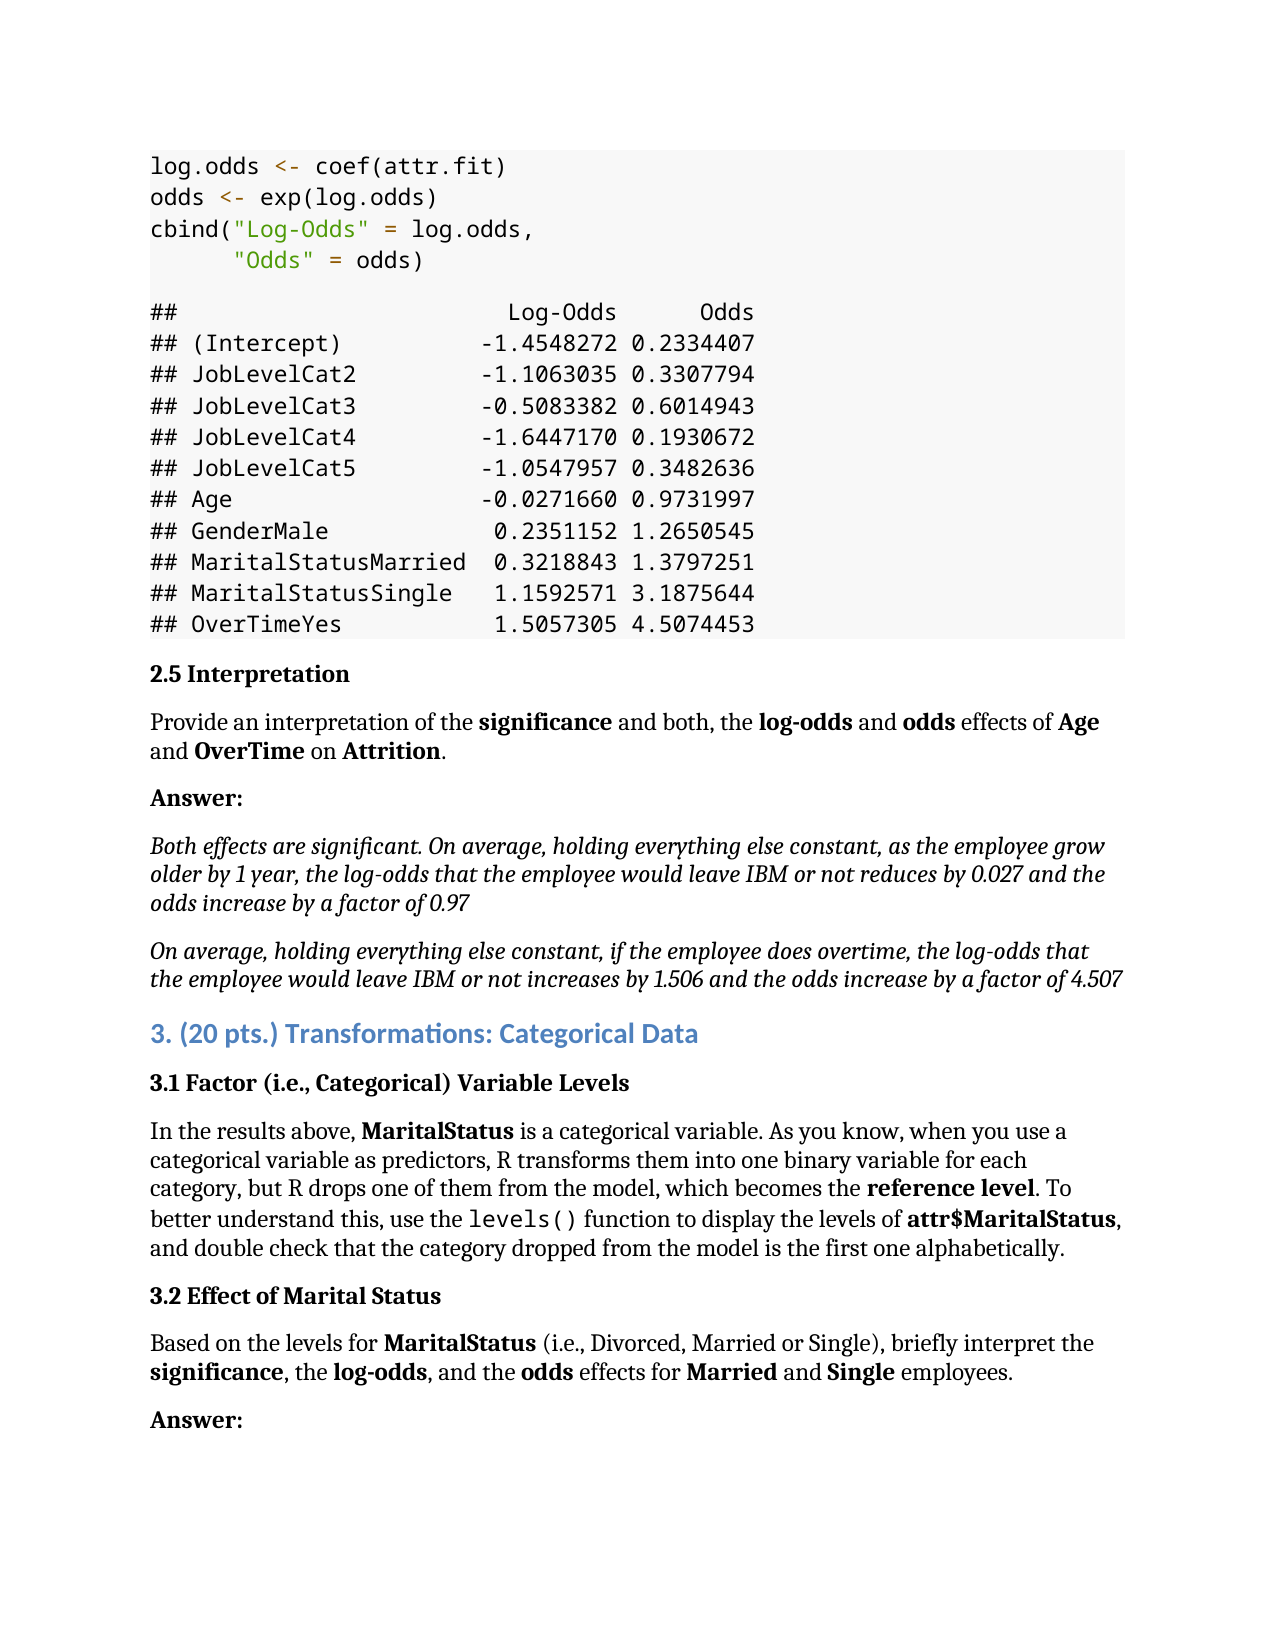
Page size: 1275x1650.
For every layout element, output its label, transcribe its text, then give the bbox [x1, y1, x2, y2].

text ## Log-Odds Odds ## (Intercept) -1.4548272 0.2334407 ## JobLevelCat2 -1.1063035 0.3307794 ## JobLevelCat3 -0.5083382 0.6014943 ## JobLevelCat4 -1.6447170 0.1930672 ## JobLevelCat5 -1.0547957 0.3482636 ## Age -0.0271660 0.9731997 ## GenderMale 0.2351152 1.2650545 ## MaritalStatusMarried 0.3218843 1.3797251 ## MaritalStatusSingle 1.1592571 3.1875644 ## OverTimeYes 1.5057305 4.5074453 [150, 296, 1125, 639]
subtitle 3. (20 pts.) Transformations: Categorical Data [150, 1015, 1125, 1051]
text Both effects are significant. On average, holding everything else constant, as the employee grow older by 1 year, the log-odds that the employee would leave IBM or not reduces by 0.027 and the odds increase by a factor of 0.97 [150, 832, 1125, 918]
text On average, holding everything else constant, if the employee does overtime, the log-odds that the employee would leave IBM or not increases by 1.506 and the odds increase by a factor of 4.507 [150, 937, 1125, 994]
text In the results above, MaritalStatus is a categorical variable. As you know, when you use a categorical variable as predictors, R transforms them into one binary variable for each category, but R drops one of them from the model, which becomes the reference level. To better understand this, use the levels() function to display the levels of attr$MaritalStatus, and double check that the category dropped from the model is the first one alphabetically. [150, 1117, 1125, 1263]
text Answer: [150, 1406, 1125, 1434]
text Based on the levels for MaritalStatus (i.e., Divorced, Married or Single), briefly interpret the significance, the log-odds, and the odds effects for Married and Single employees. [150, 1329, 1125, 1387]
text Provide an interpretation of the significance and both, the log-odds and odds effects of Age and OverTime on Attrition. [150, 708, 1125, 765]
text 3.2 Effect of Marital Status [150, 1282, 1125, 1311]
text Answer: [150, 784, 1125, 813]
text log.odds <- coef(attr.fit) odds <- exp(log.odds) cbind("Log-Odds" = log.odds, "Odds" = odds) [150, 150, 1125, 275]
text 2.5 Interpretation [150, 660, 1125, 689]
text 3.1 Factor (i.e., Categorical) Variable Levels [150, 1069, 1125, 1098]
